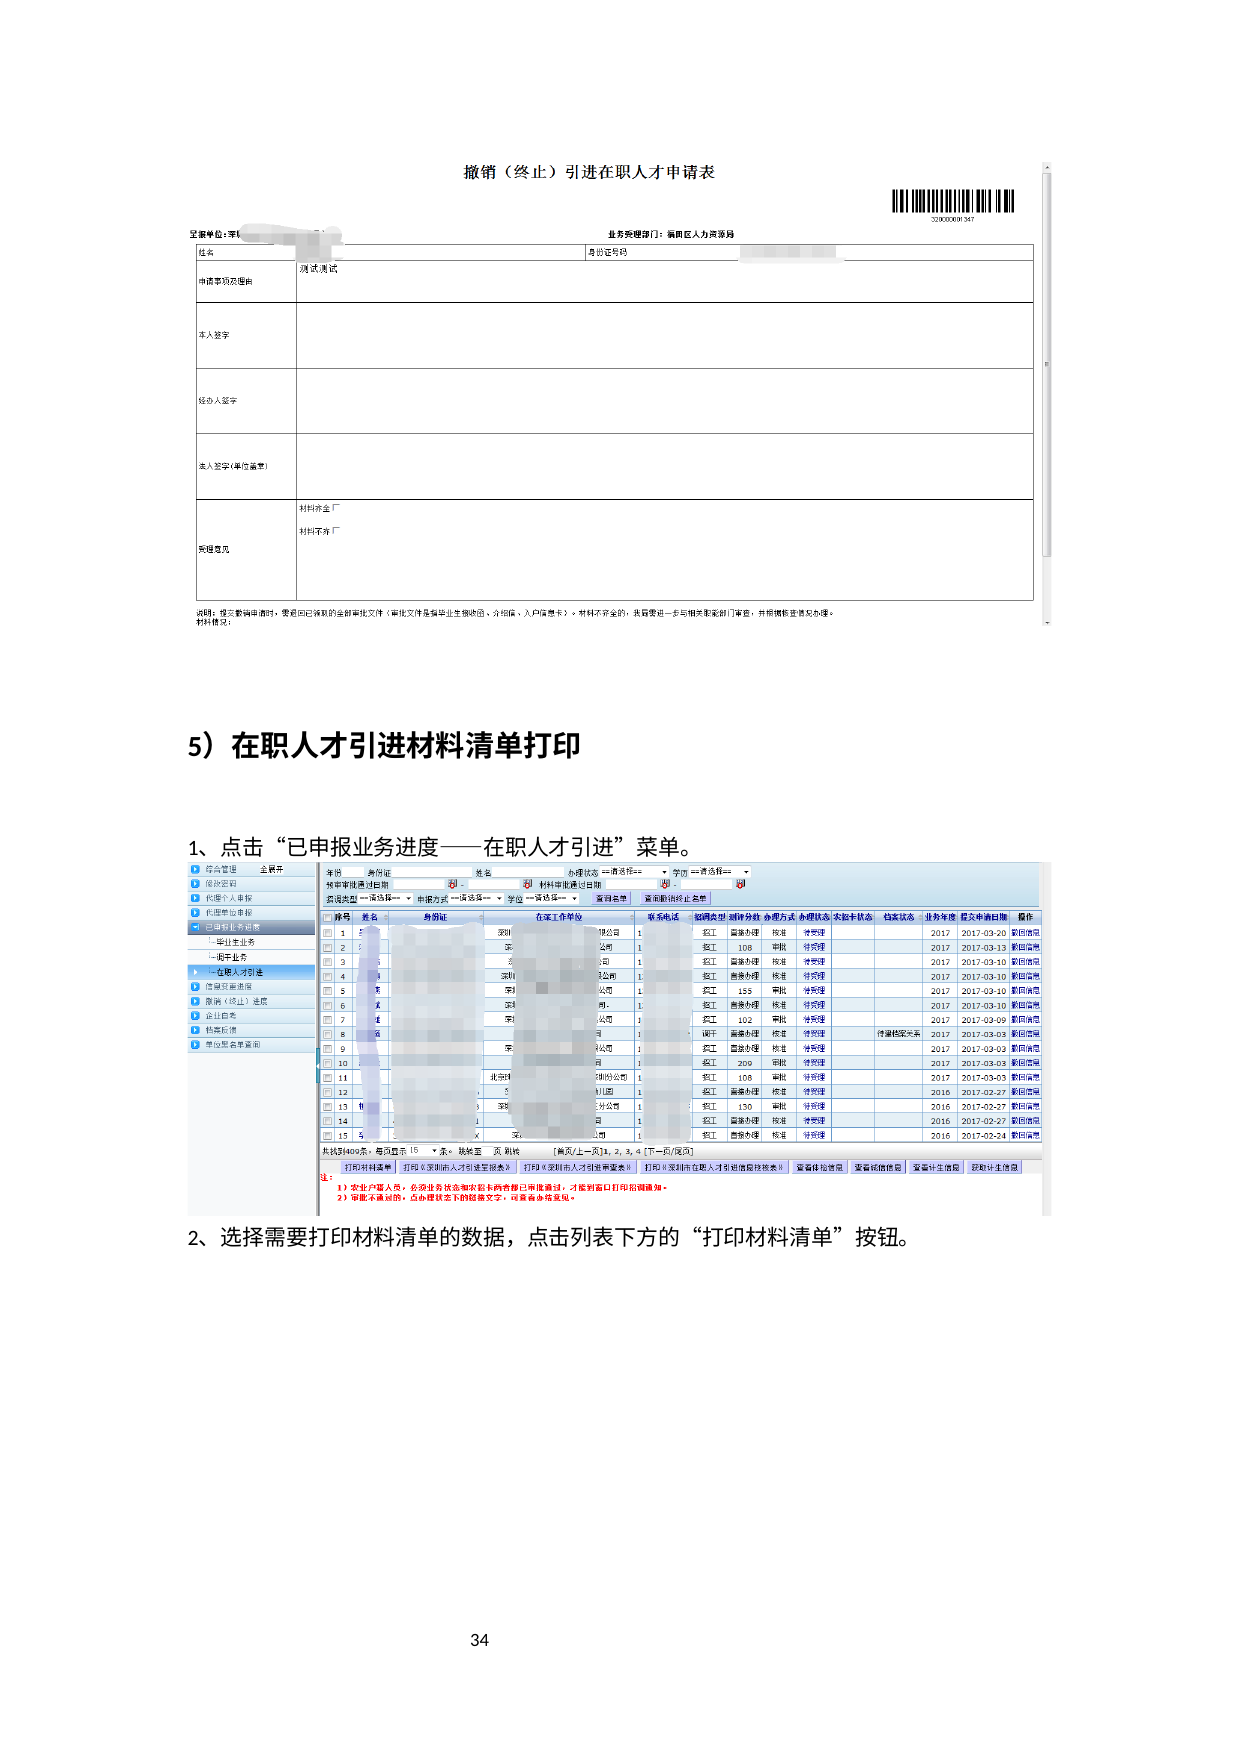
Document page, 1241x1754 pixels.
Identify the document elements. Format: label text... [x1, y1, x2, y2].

picture [187, 862, 1052, 1216]
list 1、点击“已申报业务进度——在职人才引进”菜单。 [187, 829, 1053, 862]
text 5）在职人才引进材料清单打印 [187, 711, 1053, 776]
list 2、选择需要打印材料清单的数据，点击列表下方的“打印材料清单”按钮。 [187, 1219, 1053, 1252]
picture [187, 162, 1052, 626]
